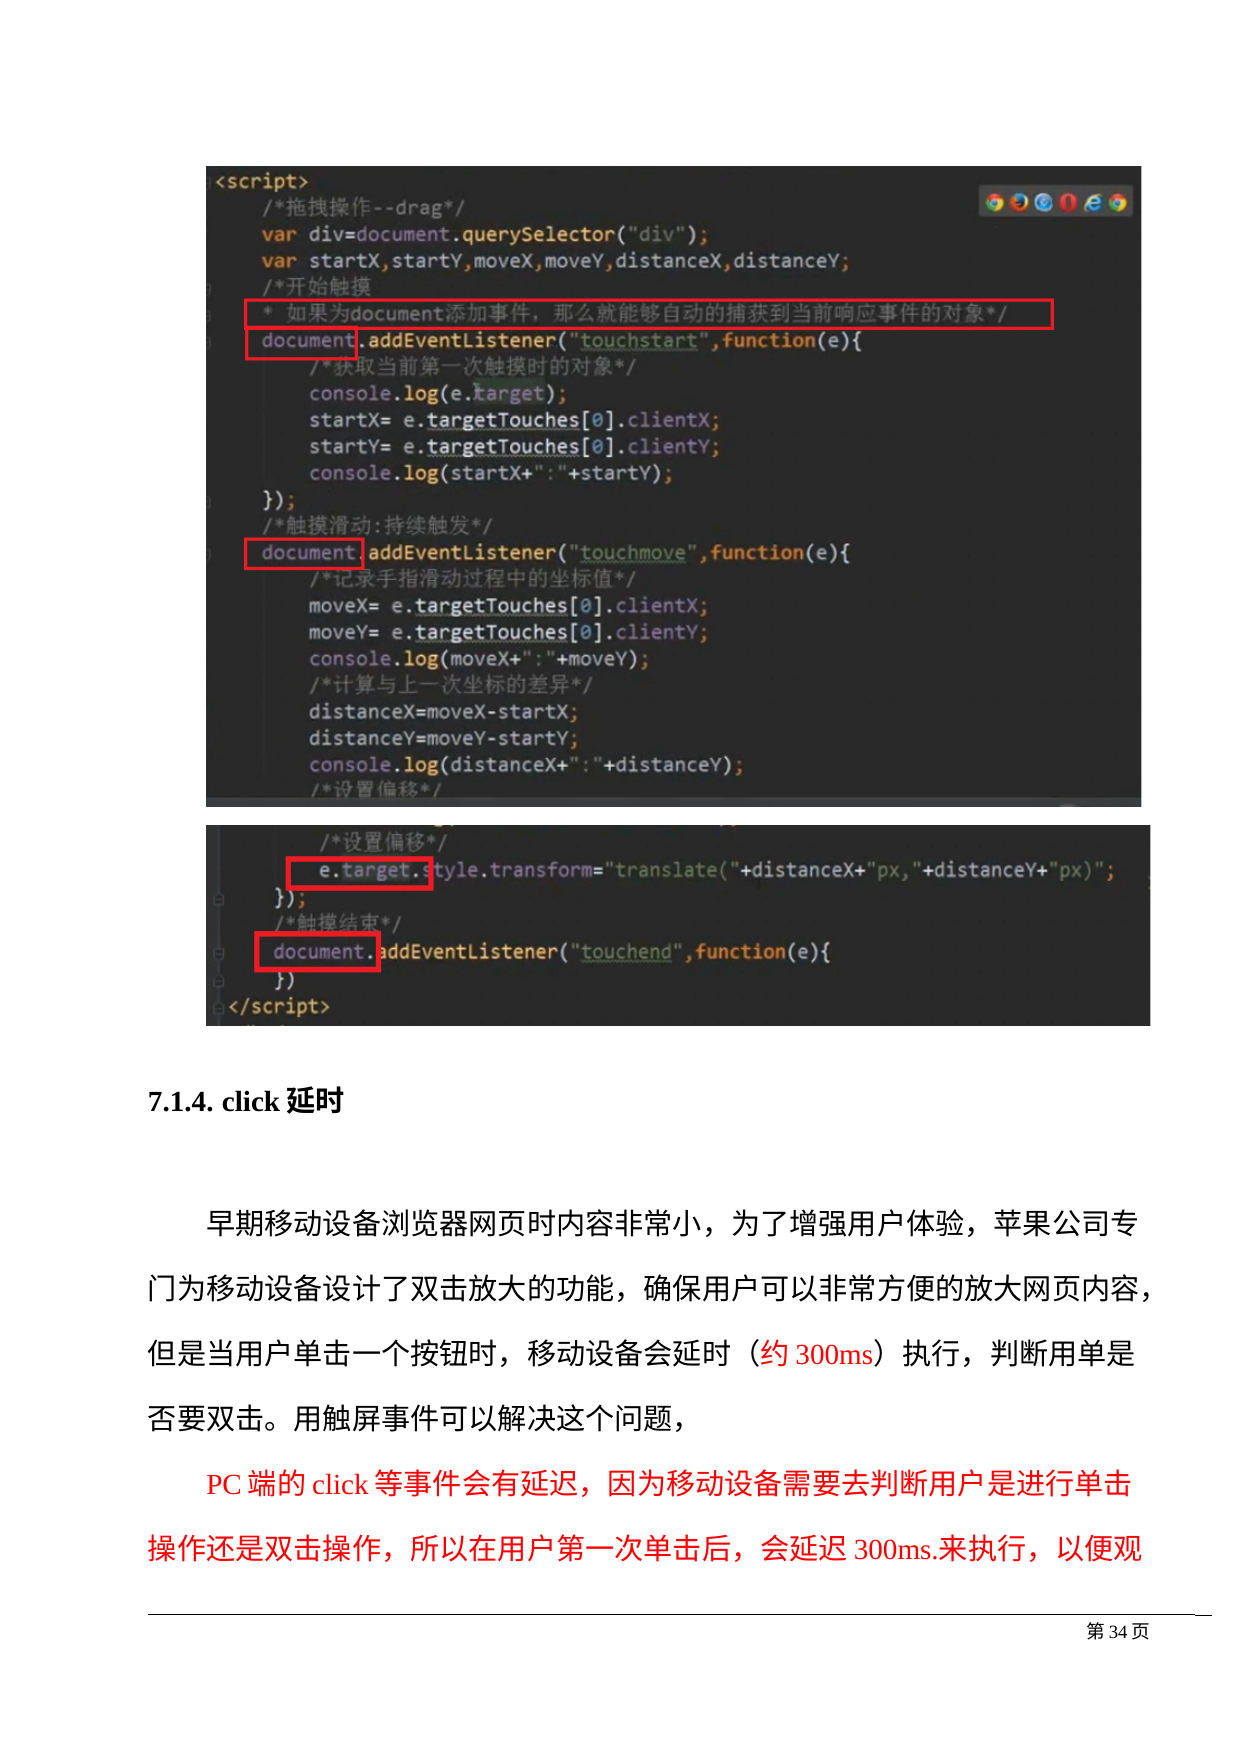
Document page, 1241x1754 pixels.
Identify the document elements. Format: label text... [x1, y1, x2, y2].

subtitle click延时 [148, 1067, 1152, 1132]
text 早期移动设备浏览器网页时内容非常小，为了增强用户体验，苹果公司专门为移动设备设计了双击放大的功能，确保用户可以非常方便的放大网页内容，但是当用户单击一个按钮时，移动设备会延时（约300ms）执行，判断用单是否要双击。用触屏事件可以解决这个问题， [148, 1189, 1152, 1449]
picture [206, 825, 1151, 1026]
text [148, 1449, 1152, 1579]
picture [206, 166, 1142, 807]
